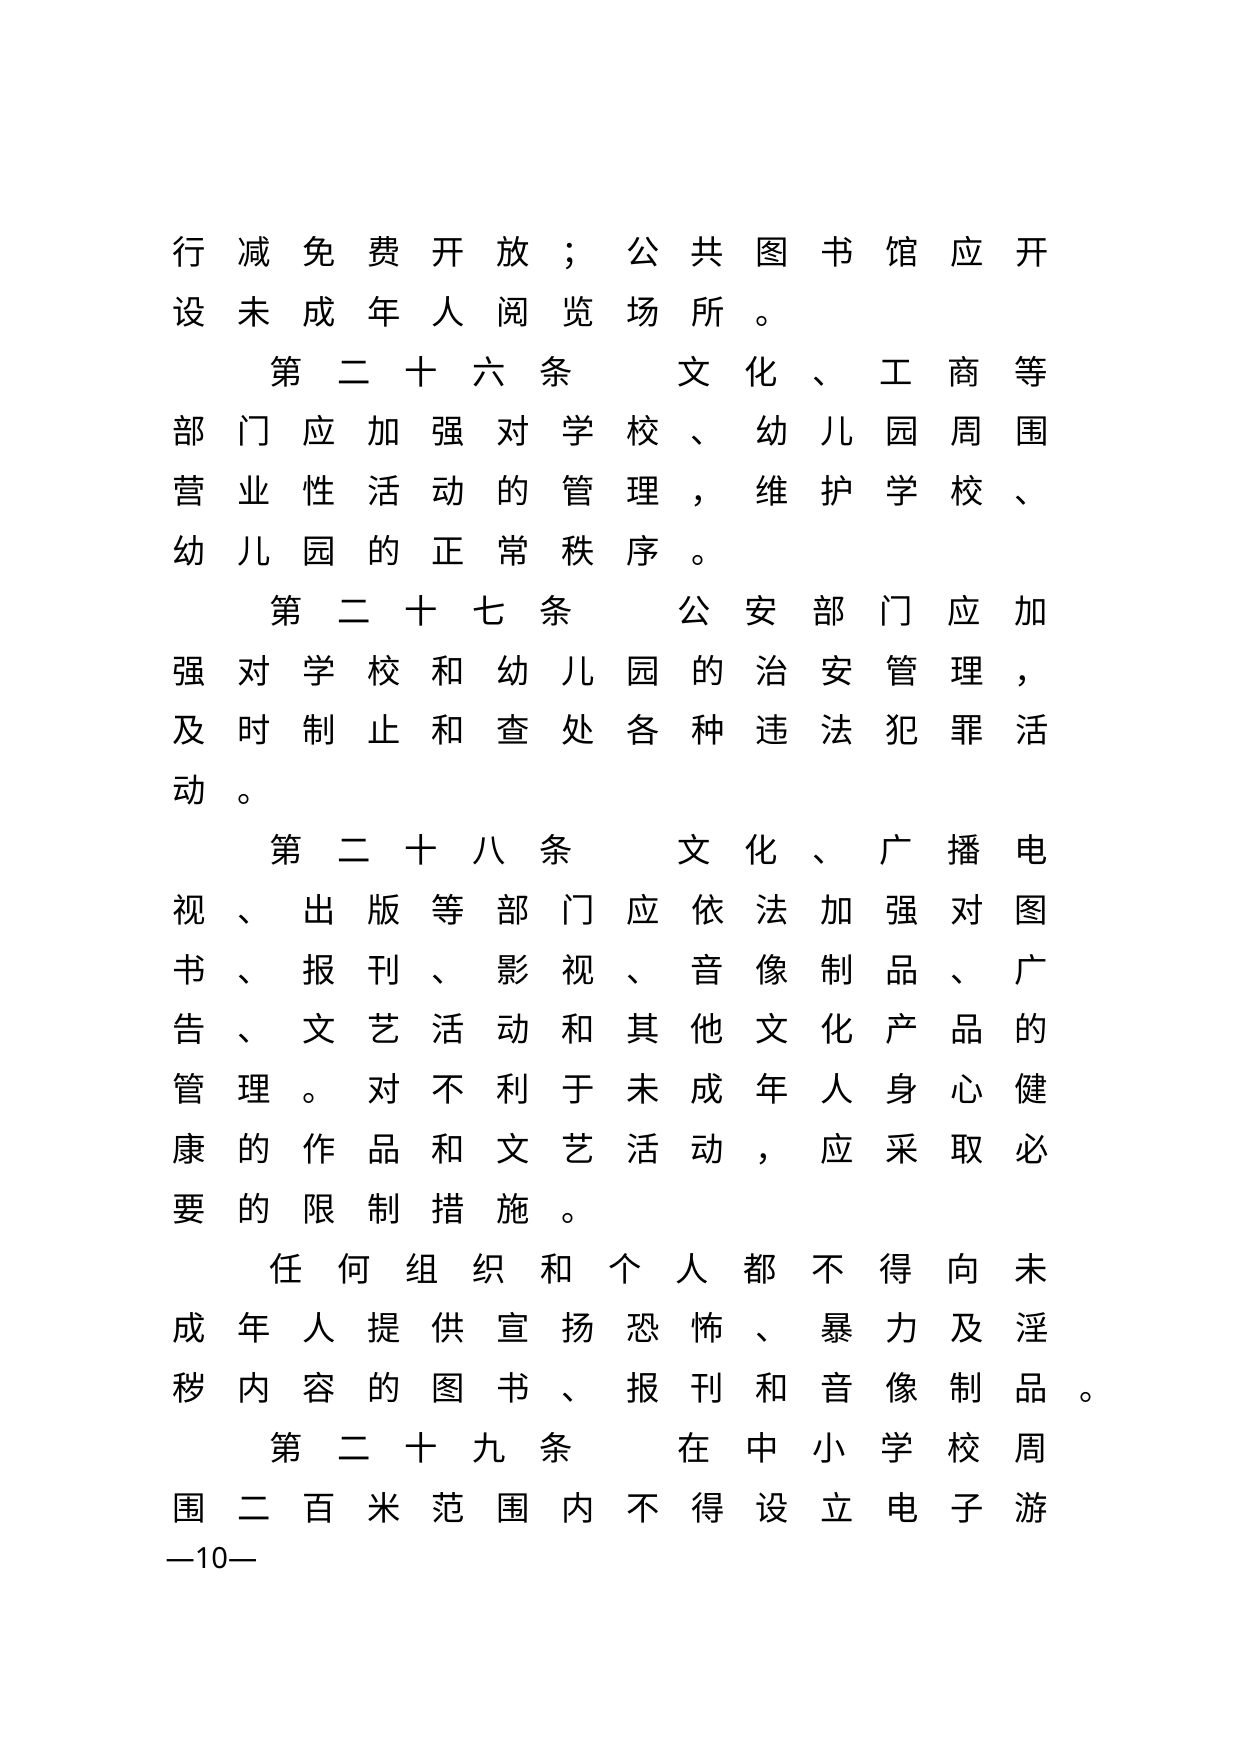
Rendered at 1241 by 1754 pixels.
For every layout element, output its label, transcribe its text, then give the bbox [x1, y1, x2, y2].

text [172, 220, 1079, 340]
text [172, 1416, 1079, 1536]
text 任何组织和个人都不得向未成年人提供宣扬恐怖、暴力及淫秽内容的图书、报刊和音像制品。 [172, 1237, 1079, 1416]
text 第二十六条 文化、工商等部门应加强对学校、幼儿园周围营业性活动的管理，维护学校、幼儿园的正常秩序。 [172, 340, 1079, 579]
text 第二十七条 公安部门应加强对学校和幼儿园的治安管理，及时制止和查处各种违法犯罪活动。 [172, 579, 1079, 818]
text 第二十八条 文化、广播电视、出版等部门应依法加强对图书、报刊、影视、音像制品、广告、文艺活动和其他文化产品的管理。对不利于未成年人身心健康的作品和文艺活动，应采取必要的限制措施。 [172, 818, 1079, 1237]
